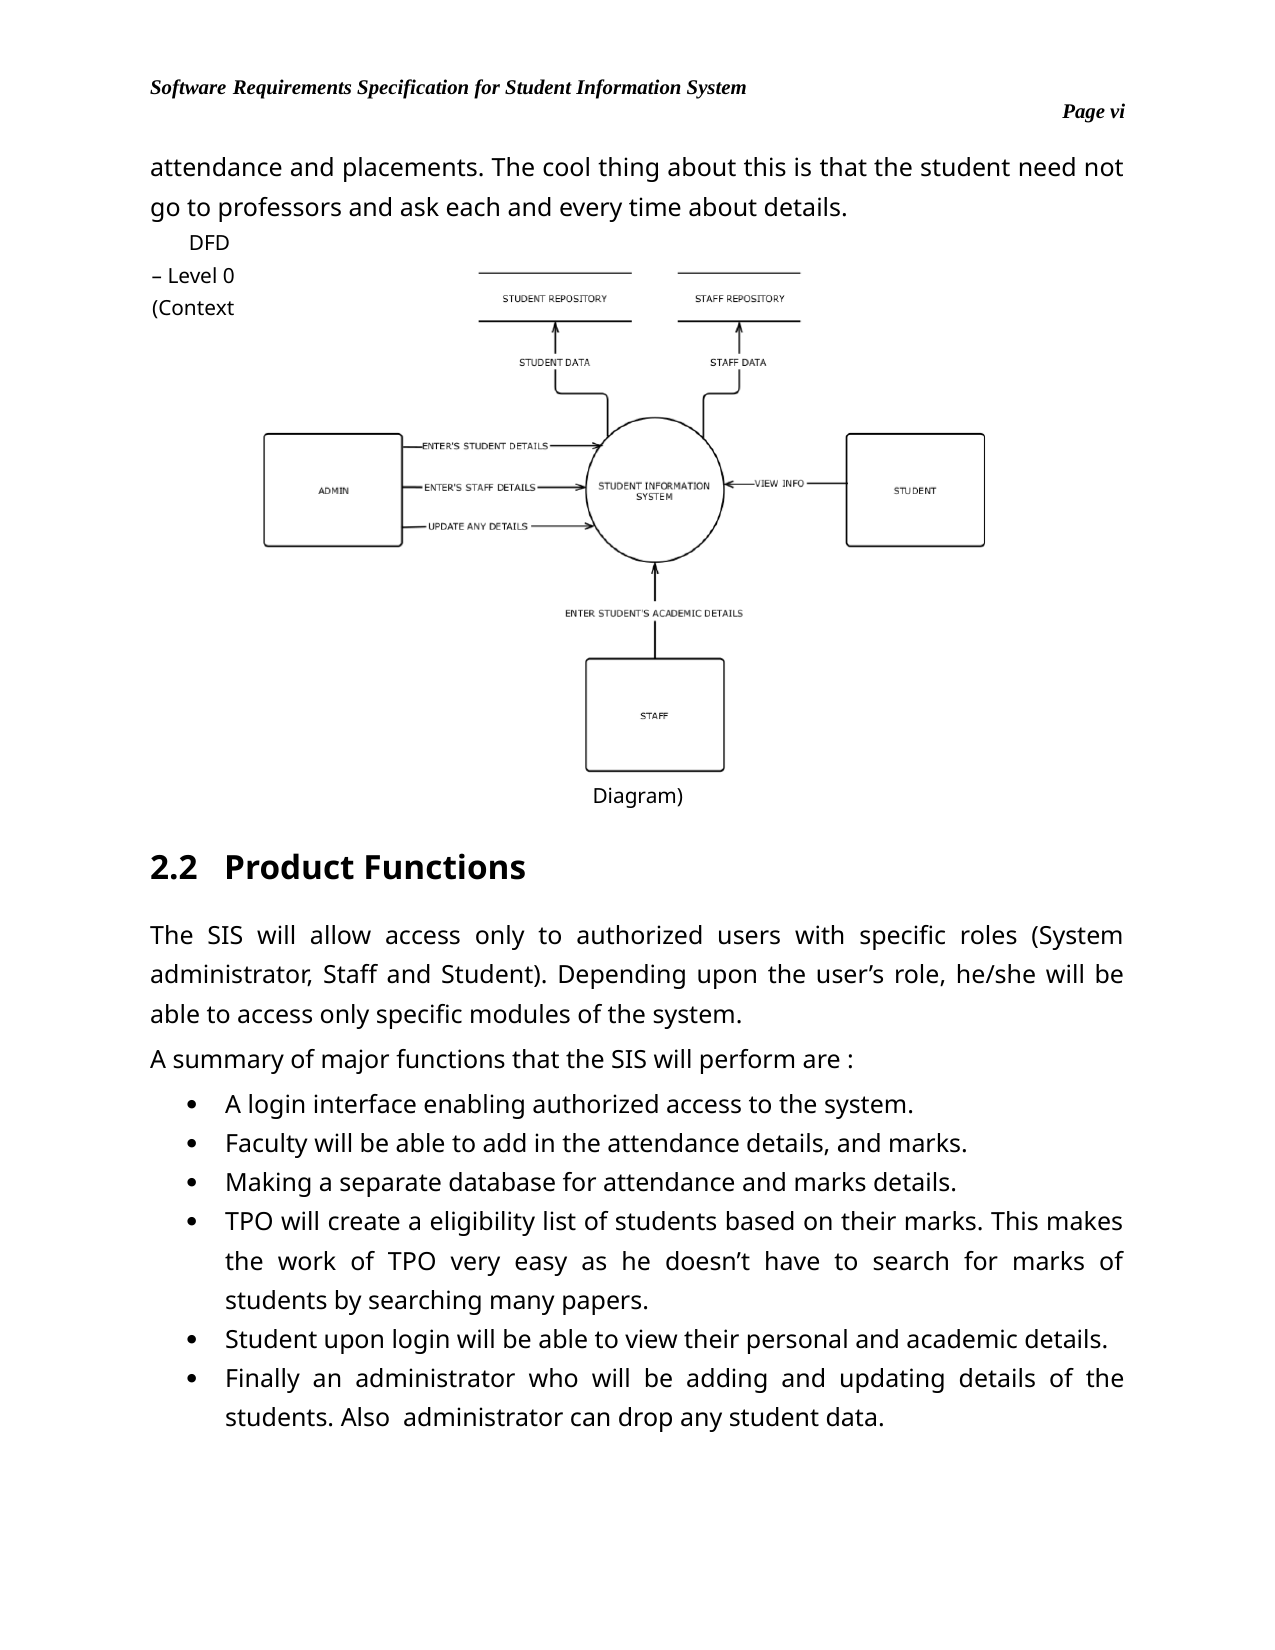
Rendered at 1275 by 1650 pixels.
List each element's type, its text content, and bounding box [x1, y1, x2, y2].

list Faculty will be able to add in the attendance details, and marks. [187, 1126, 1125, 1160]
list Student upon login will be able to view their personal and academic details. [187, 1322, 1125, 1356]
text The SIS will allow access only to authorized users with specific roles (System administrator, Staff and Student). Depending upon the user’s role, he/she will be able to access only specific modules of the system. [150, 918, 1125, 1030]
picture [236, 245, 1039, 782]
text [150, 150, 1125, 223]
list TPO will create a eligibility list of students based on their marks. This makes the work of TPO very easy as he doesn’t have to search for marks of students by searching many papers. [187, 1204, 1125, 1316]
list Finally an administrator who will be adding and updating details of the students. Also administrator can drop any student data. [187, 1361, 1125, 1434]
text A summary of major functions that the SIS will perform are : [150, 1041, 1125, 1076]
subtitle Product Functions [150, 843, 1125, 889]
list Making a separate database for attendance and marks details. [187, 1165, 1125, 1199]
list A login interface enabling authorized access to the system. [187, 1087, 1125, 1121]
